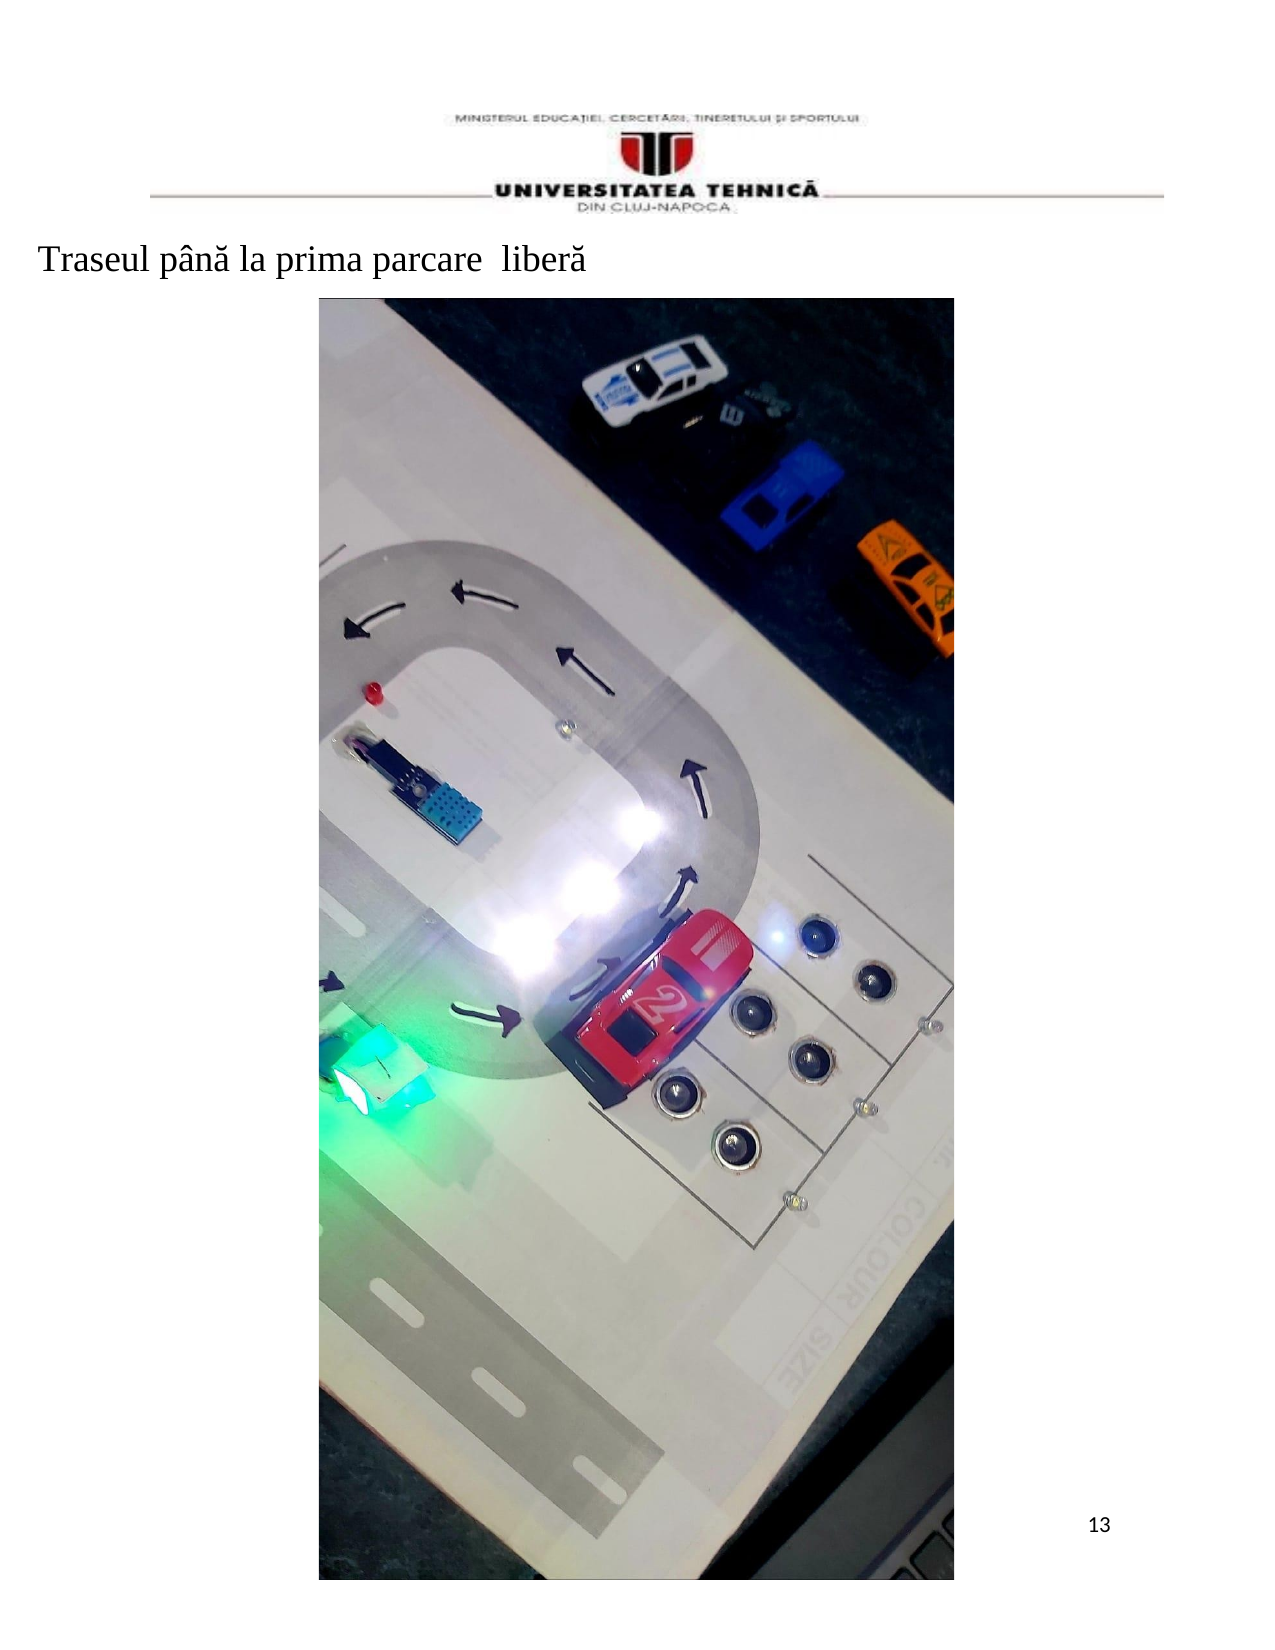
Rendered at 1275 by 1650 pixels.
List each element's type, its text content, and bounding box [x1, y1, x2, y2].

picture [318, 298, 955, 1580]
text Traseul până la prima parcare liberă [37, 237, 1267, 280]
picture [150, 114, 1165, 214]
